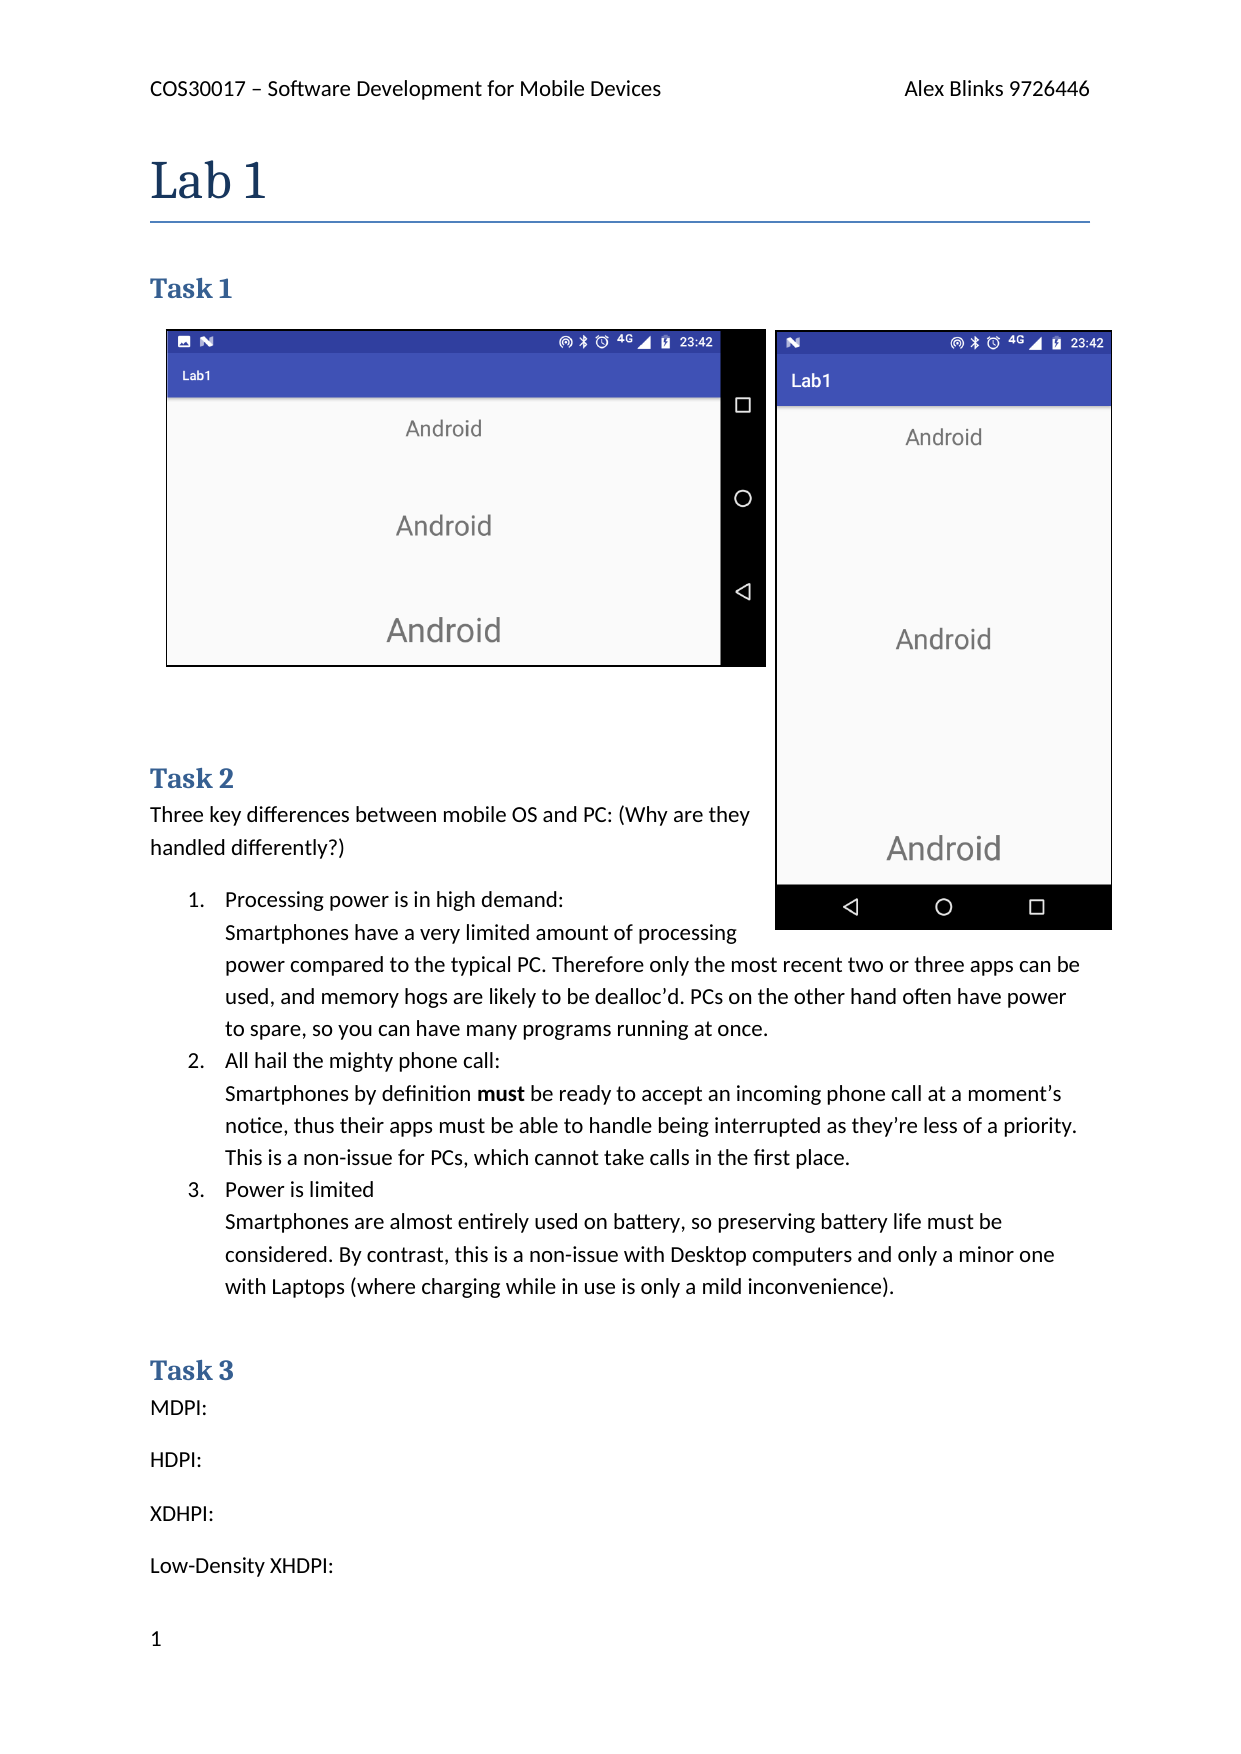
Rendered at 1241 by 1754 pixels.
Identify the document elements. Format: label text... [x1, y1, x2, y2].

text Three key differences between mobile OS and PC: (Why are they handled differently?) [150, 800, 775, 861]
text MDPI: [150, 1393, 1090, 1421]
subtitle Task 1 [150, 273, 1090, 306]
subtitle Task 2 [150, 762, 775, 795]
subtitle Task 3 [150, 1354, 1090, 1388]
list Processing power is in high demand: Smartphones have a very limited amount of processing power compared to the typical PC. Therefore only the most recent two or three apps can be used, and memory hogs are likely to be dealloc’d. PCs on the other hand often have power to spare, so you can have many programs running at once. [187, 886, 1090, 1042]
text HDPI: [150, 1446, 1090, 1474]
list All hail the mighty phone call: Smartphones by definition must be ready to accept an incoming phone call at a moment’s notice, thus their apps must be able to handle being interrupted as they’re less of a priority. This is a non-issue for PCs, which cannot take calls in the first place. [187, 1047, 1090, 1171]
title Lab 1 [150, 150, 1090, 221]
picture [167, 331, 764, 665]
list Power is limited Smartphones are almost entirely used on battery, so preserving battery life must be considered. By contrast, this is a non-issue with Desktop computers and only a minor one with Laptops (where charging while in use is only a mild inconvenience). [187, 1175, 1090, 1300]
picture [777, 332, 1111, 928]
text Low-Density XHDPI: [150, 1552, 1090, 1580]
text XDHPI: [150, 1499, 1090, 1527]
